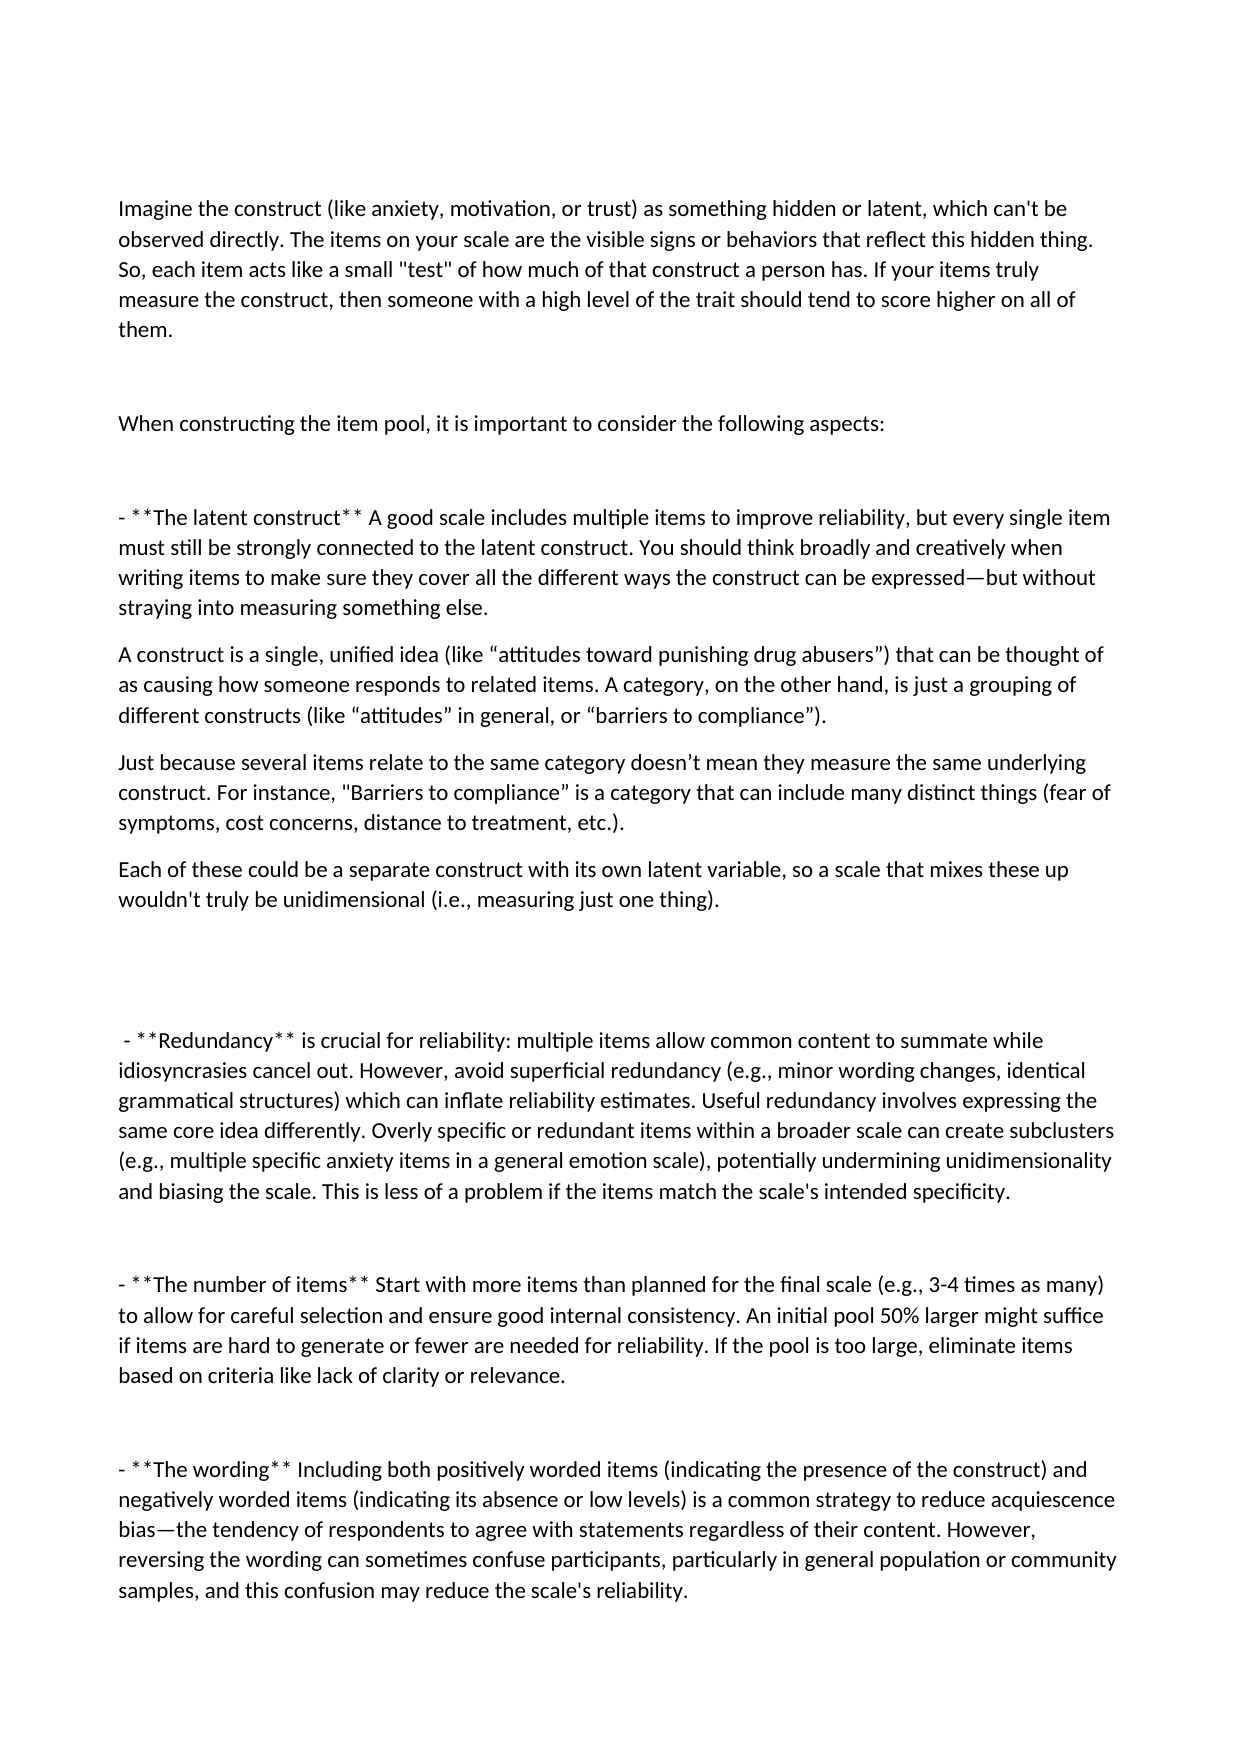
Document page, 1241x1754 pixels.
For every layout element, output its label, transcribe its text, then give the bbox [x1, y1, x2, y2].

text Just because several items relate to the same category doesn’t mean they measure the same underlying construct. For instance, "Barriers to compliance” is a category that can include many distinct things (fear of symptoms, cost concerns, distance to treatment, etc.). [118, 748, 1122, 836]
text - **The number of items** Start with more items than planned for the final scale (e.g., 3-4 times as many) to allow for careful selection and ensure good internal consistency. An initial pool 50% larger might suffice if items are hard to generate or fewer are needed for reliability. If the pool is too large, eliminate items based on criteria like lack of clarity or relevance. [118, 1271, 1122, 1389]
text - **Redundancy** is crucial for reliability: multiple items allow common content to summate while idiosyncrasies cancel out. However, avoid superficial redundancy (e.g., minor wording changes, identical grammatical structures) which can inflate reliability estimates. Useful redundancy involves expressing the same core idea differently. Overly specific or redundant items within a broader scale can create subclusters (e.g., multiple specific anxiety items in a general emotion scale), potentially undermining unidimensionality and biasing the scale. This is less of a problem if the items match the scale's intended specificity. [118, 1026, 1122, 1205]
text When constructing the item pool, it is important to consider the following aspects: [118, 409, 1122, 437]
text Each of these could be a separate construct with its own latent variable, so a scale that mixes these up wouldn't truly be unidimensional (i.e., measuring just one thing). [118, 855, 1122, 913]
text - **The latent construct** A good scale includes multiple items to improve reliability, but every single item must still be strongly connected to the latent construct. You should think broadly and creatively when writing items to make sure they cover all the different ways the construct can be expressed—but without straying into measuring something else. [118, 503, 1122, 621]
text Imagine the construct (like anxiety, motivation, or trust) as something hidden or latent, which can't be observed directly. The items on your scale are the visible signs or behaviors that reflect this hidden thing. So, each item acts like a small "test" of how much of that construct a person has. If your items truly measure the construct, then someone with a high level of the trait should tend to score higher on all of them. [118, 194, 1122, 343]
text - **The wording** Including both positively worded items (indicating the presence of the construct) and negatively worded items (indicating its absence or low levels) is a common strategy to reduce acquiescence bias—the tendency of respondents to agree with statements regardless of their content. However, reversing the wording can sometimes confuse participants, particularly in general population or community samples, and this confusion may reduce the scale's reliability. [118, 1455, 1122, 1604]
text A construct is a single, unified idea (like “attitudes toward punishing drug abusers”) that can be thought of as causing how someone responds to related items. A category, on the other hand, is just a grouping of different constructs (like “attitudes” in general, or “barriers to compliance”). [118, 640, 1122, 729]
